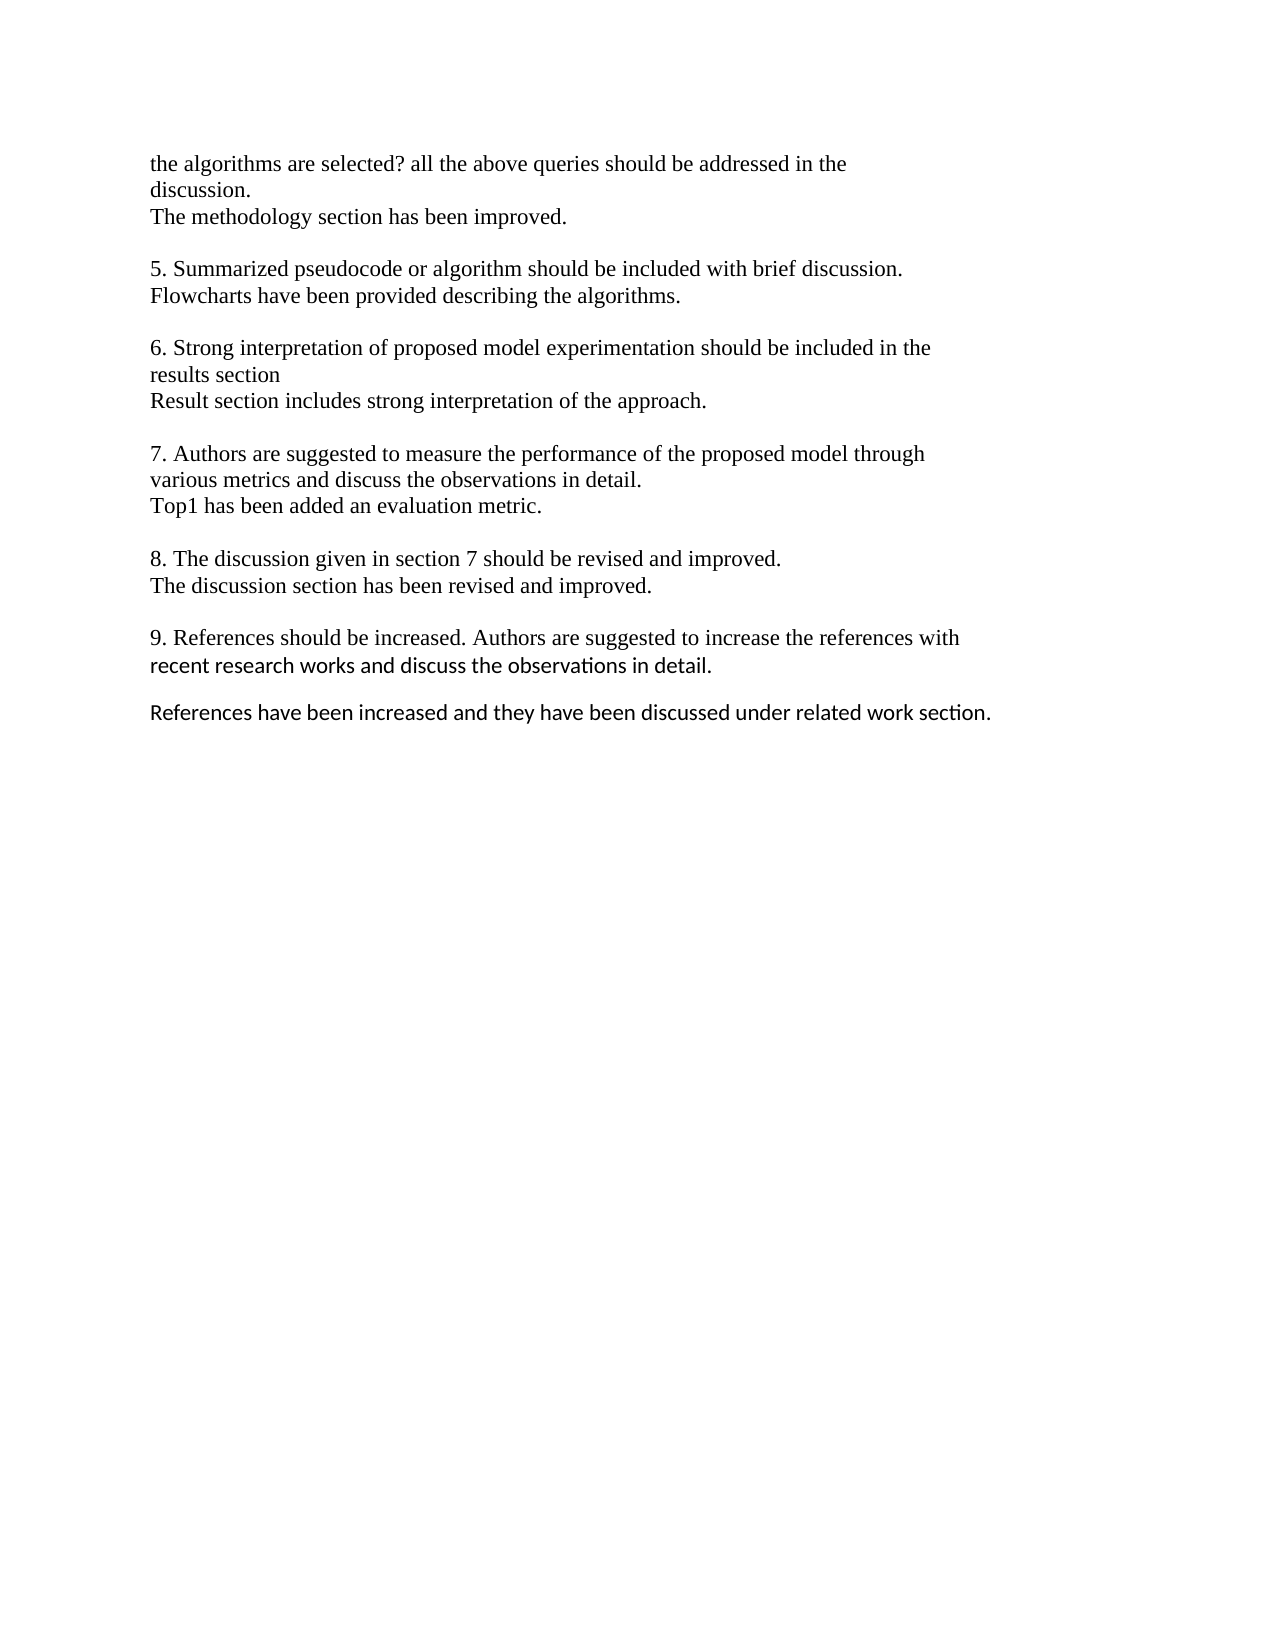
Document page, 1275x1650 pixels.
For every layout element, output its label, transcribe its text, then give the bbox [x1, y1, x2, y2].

text References have been increased and they have been discussed under related work section. [150, 698, 1125, 726]
text 8. The discussion given in section 7 should be revised and improved. [150, 545, 1125, 572]
text Result section includes strong interpretation of the approach. [150, 387, 1125, 413]
text 5. Summarized pseudocode or algorithm should be included with brief discussion. [150, 255, 1125, 282]
text 6. Strong interpretation of proposed model experimentation should be included in the [150, 334, 1125, 361]
text the algorithms are selected? all the above queries should be addressed in the [150, 150, 1125, 176]
text recent research works and discuss the observations in detail. [150, 651, 1125, 679]
text The methodology section has been improved. [150, 203, 1125, 229]
text various metrics and discuss the observations in detail. [150, 466, 1125, 493]
text 7. Authors are suggested to measure the performance of the proposed model through [150, 440, 1125, 466]
text 9. References should be increased. Authors are suggested to increase the references with [150, 624, 1125, 651]
text discussion. [150, 176, 1125, 203]
text The discussion section has been revised and improved. [150, 572, 1125, 598]
text results section [150, 361, 1125, 387]
text Top1 has been added an evaluation metric. [150, 493, 1125, 519]
text Flowcharts have been provided describing the algorithms. [150, 282, 1125, 308]
